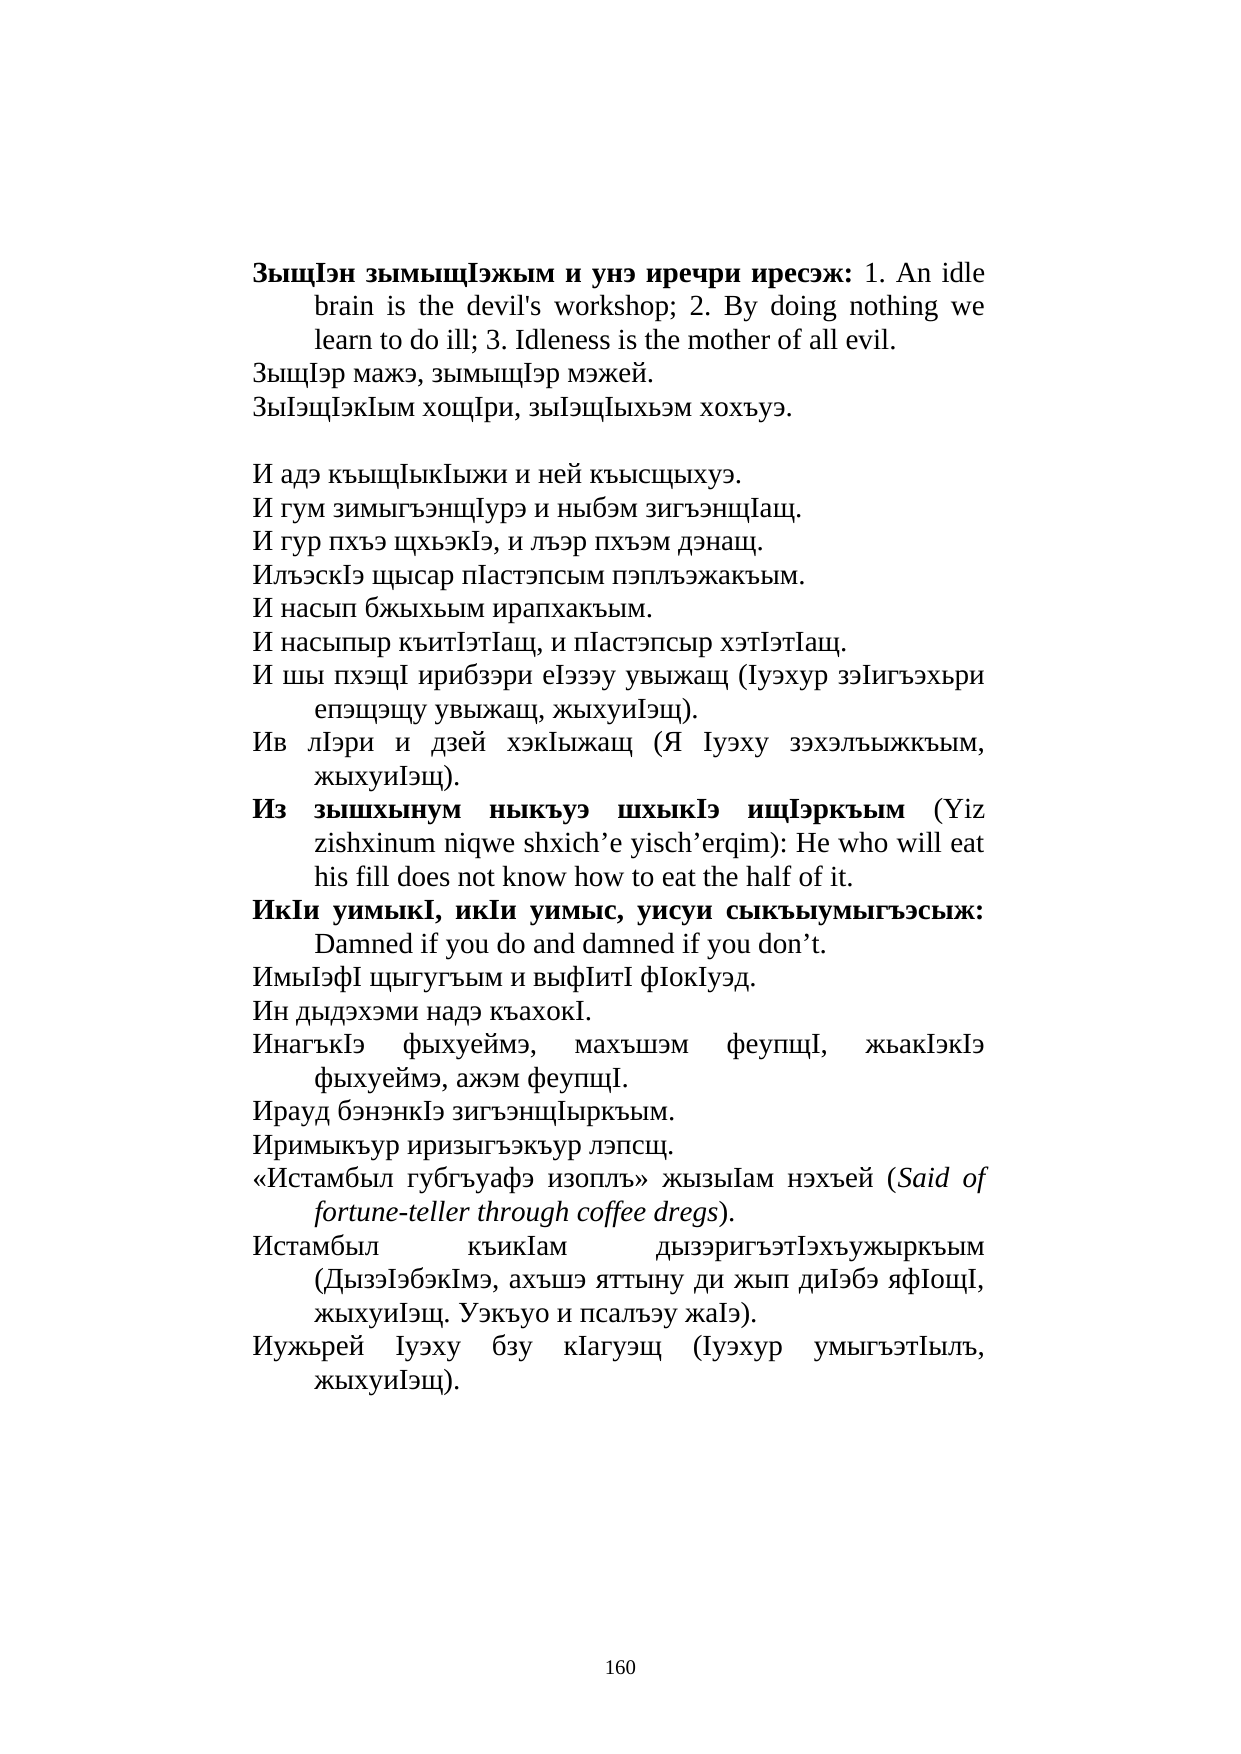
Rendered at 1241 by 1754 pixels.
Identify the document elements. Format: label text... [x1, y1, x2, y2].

text ИмыIэфI щыгугъым и выфIитI фIокIуэд. [252, 959, 985, 993]
text И шы пхэщI ирибзэри еIэзэу увыжащ (Iуэхур зэIигъэхьри епэщэщу увыжащ, жыхуиIэщ). [252, 657, 985, 724]
text И насыпыр къитIэтIащ, и пIастэпсыр хэтIэтIащ. [252, 624, 985, 657]
text ИкIи уимыкI, икIи уимыс, уисуи сыкъыумыгъэсыж: Damned if you do and damned if you don’t. [252, 892, 985, 959]
text И гур пхъэ щхьэкIэ, и лъэр пхъэм дэнащ. [252, 523, 985, 557]
text «Истамбыл губгъуафэ изоплъ» жызыIам нэхъей (Said of fortune-teller through coffee dregs). [252, 1161, 985, 1228]
text Из зышхынум ныкъуэ шхыкIэ ищIэркъым (Yiz zishxinum niqwe shxich’e yisch’erqim): He who will eat his fill does not know how to eat the half of it. [252, 792, 985, 892]
text ИнагъкIэ фыхуеймэ, махъшэм феупщI, жьакIэкIэ фыхуеймэ, ажэм феупщI. [252, 1026, 985, 1093]
text Истамбыл къикIам дызэригъэтIэхъужыркъым (ДызэIэбэкIмэ, ахъшэ яттыну ди жып диIэбэ яфIощI, жыхуиIэщ. Уэкъуо и псалъэу жаIэ). [252, 1228, 985, 1328]
text И адэ къыщIыкIыжи и ней къысщыхуэ. [252, 456, 985, 490]
text ИлъэскIэ щысар пIастэпсым пэплъэжакъым. [252, 557, 985, 590]
text Иужьрей Iуэху бзу кIагуэщ (Iуэхур умыгъэтIылъ, жыхуиIэщ). [252, 1328, 985, 1395]
text ЗыщIэн зымыщIэжым и унэ иречри иресэж: 1. An idle brain is the devil's workshop; 2. By doing nothing we learn to do ill; 3. Idleness is the mother of all evil. [252, 255, 985, 356]
text И гум зимыгъэнщIурэ и ныбэм зигъэнщIащ. [252, 490, 985, 523]
text Ив лIэри и дзей хэкIыжащ (Я Iуэху зэхэлъыжкъым, жыхуиIэщ). [252, 724, 985, 792]
text ЗыIэщIэкIым хощIри, зыIэщIыхьэм хохъуэ. [252, 389, 985, 423]
text Ин дыдэхэми надэ къахокI. [252, 993, 985, 1026]
text Иримыкъур иризыгъэкъур лэпсщ. [252, 1127, 985, 1161]
text ЗыщIэр мажэ, зымыщIэр мэжей. [252, 356, 985, 389]
text Ирауд бэнэнкIэ зигъэнщIыркъым. [252, 1093, 985, 1127]
text И насып бжыхьым ирапхакъым. [252, 590, 985, 624]
